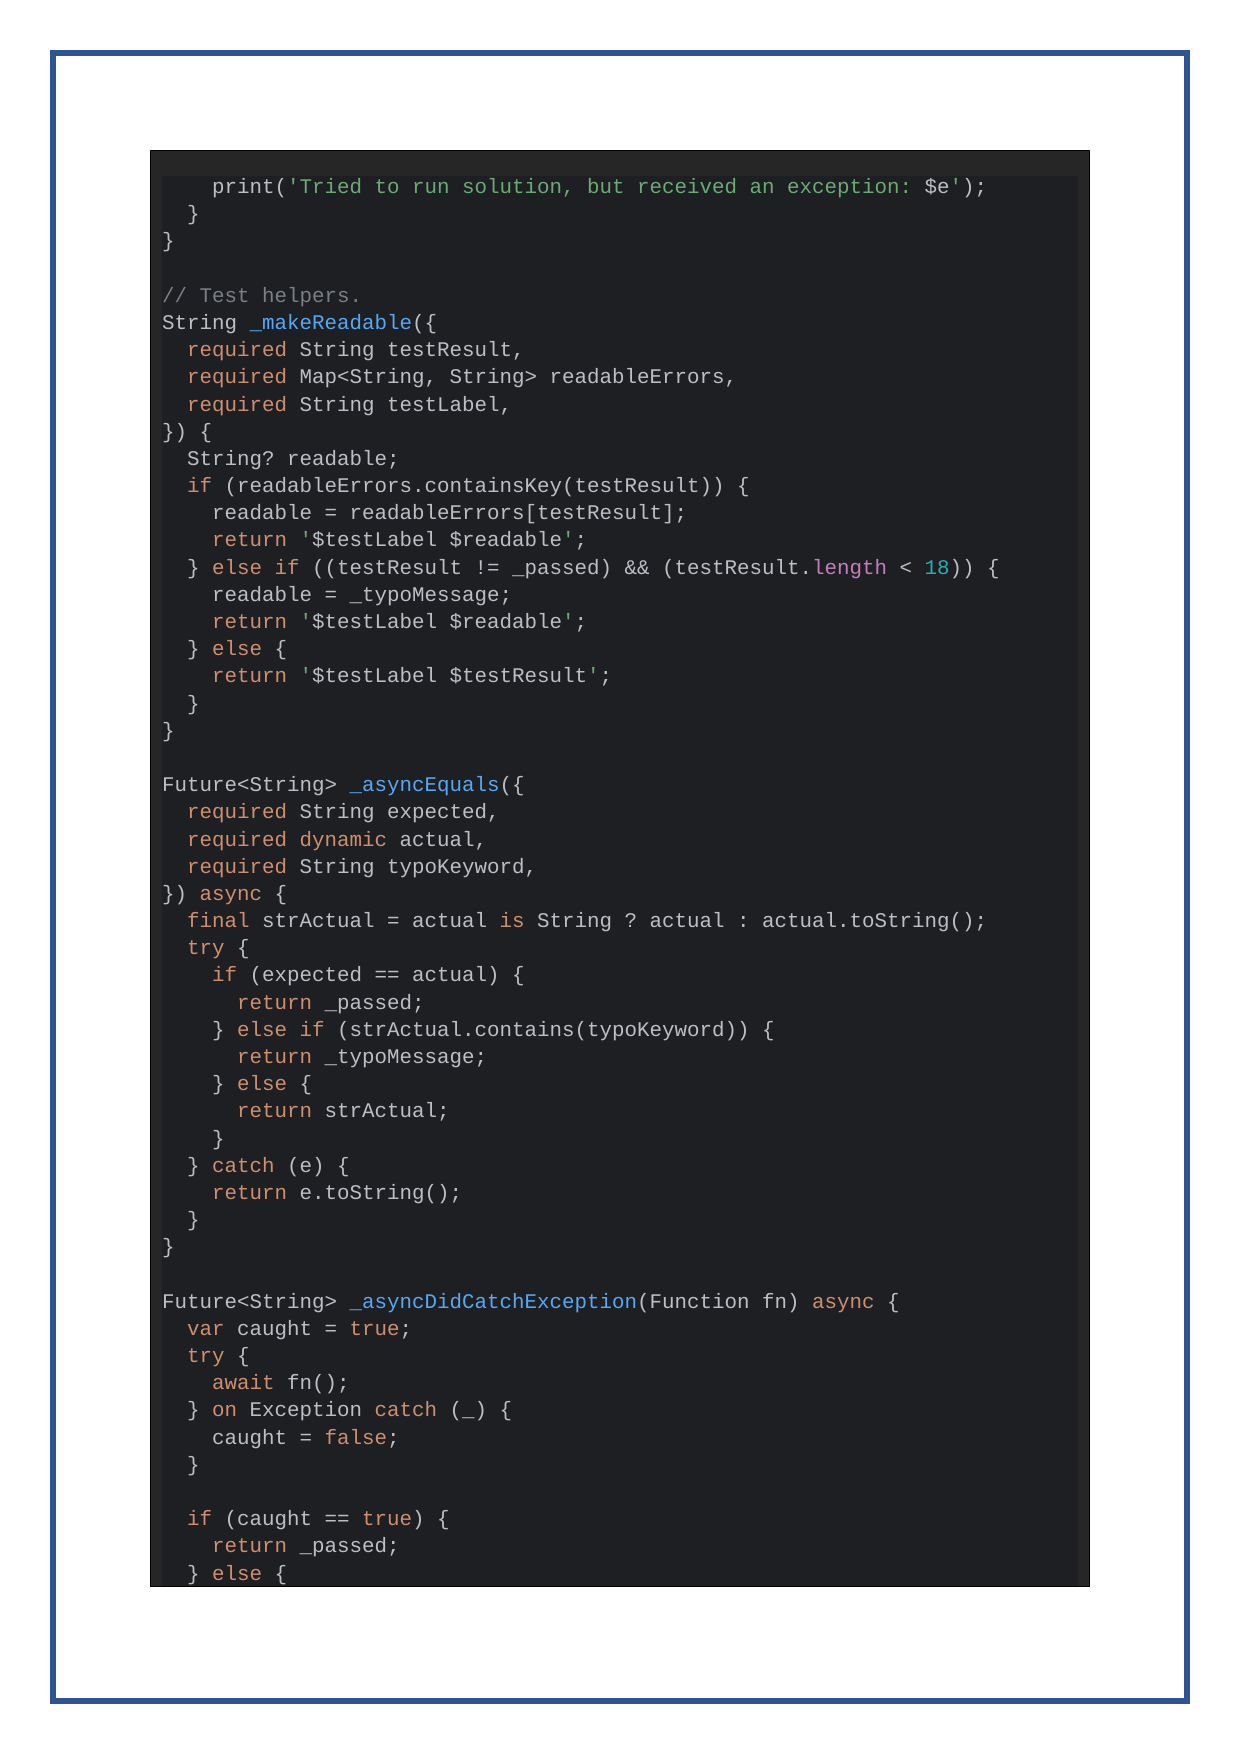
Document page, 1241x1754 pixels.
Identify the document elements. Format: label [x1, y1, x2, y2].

table_header [151, 151, 1089, 1586]
